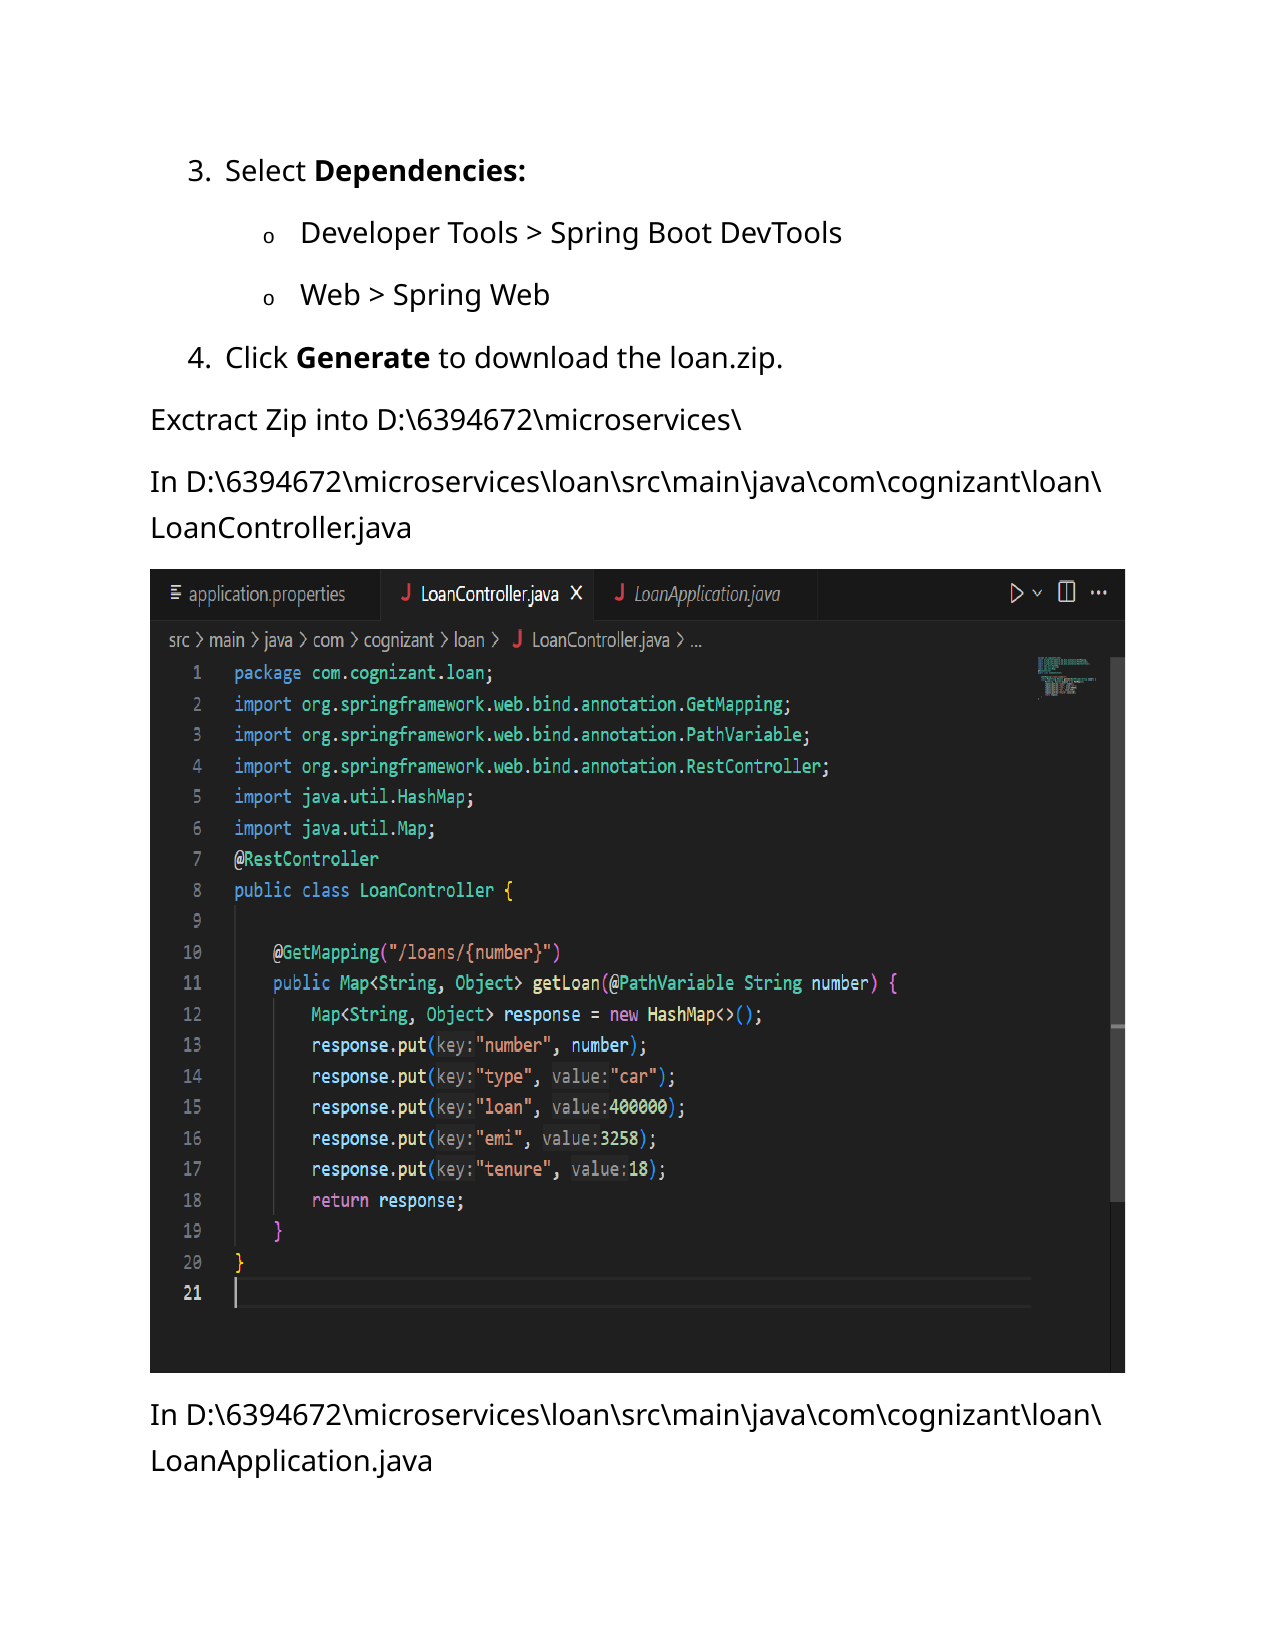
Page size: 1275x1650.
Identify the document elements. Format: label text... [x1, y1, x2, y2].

text In D:\6394672\microservices\loan\src\main\java\com\cognizant\loan\LoanApplication.java [150, 1394, 1125, 1479]
text Exctract Zip into D:\6394672\microservices\ [150, 399, 1125, 439]
list Web > Spring Web [262, 274, 1125, 314]
list Select Dependencies: [187, 150, 1125, 190]
picture [150, 569, 1125, 1373]
list Developer Tools > Spring Boot DevTools [262, 212, 1125, 252]
text In D:\6394672\microservices\loan\src\main\java\com\cognizant\loan\LoanController.java [150, 461, 1125, 547]
list Click Generate to download the loan.zip. [187, 337, 1125, 377]
